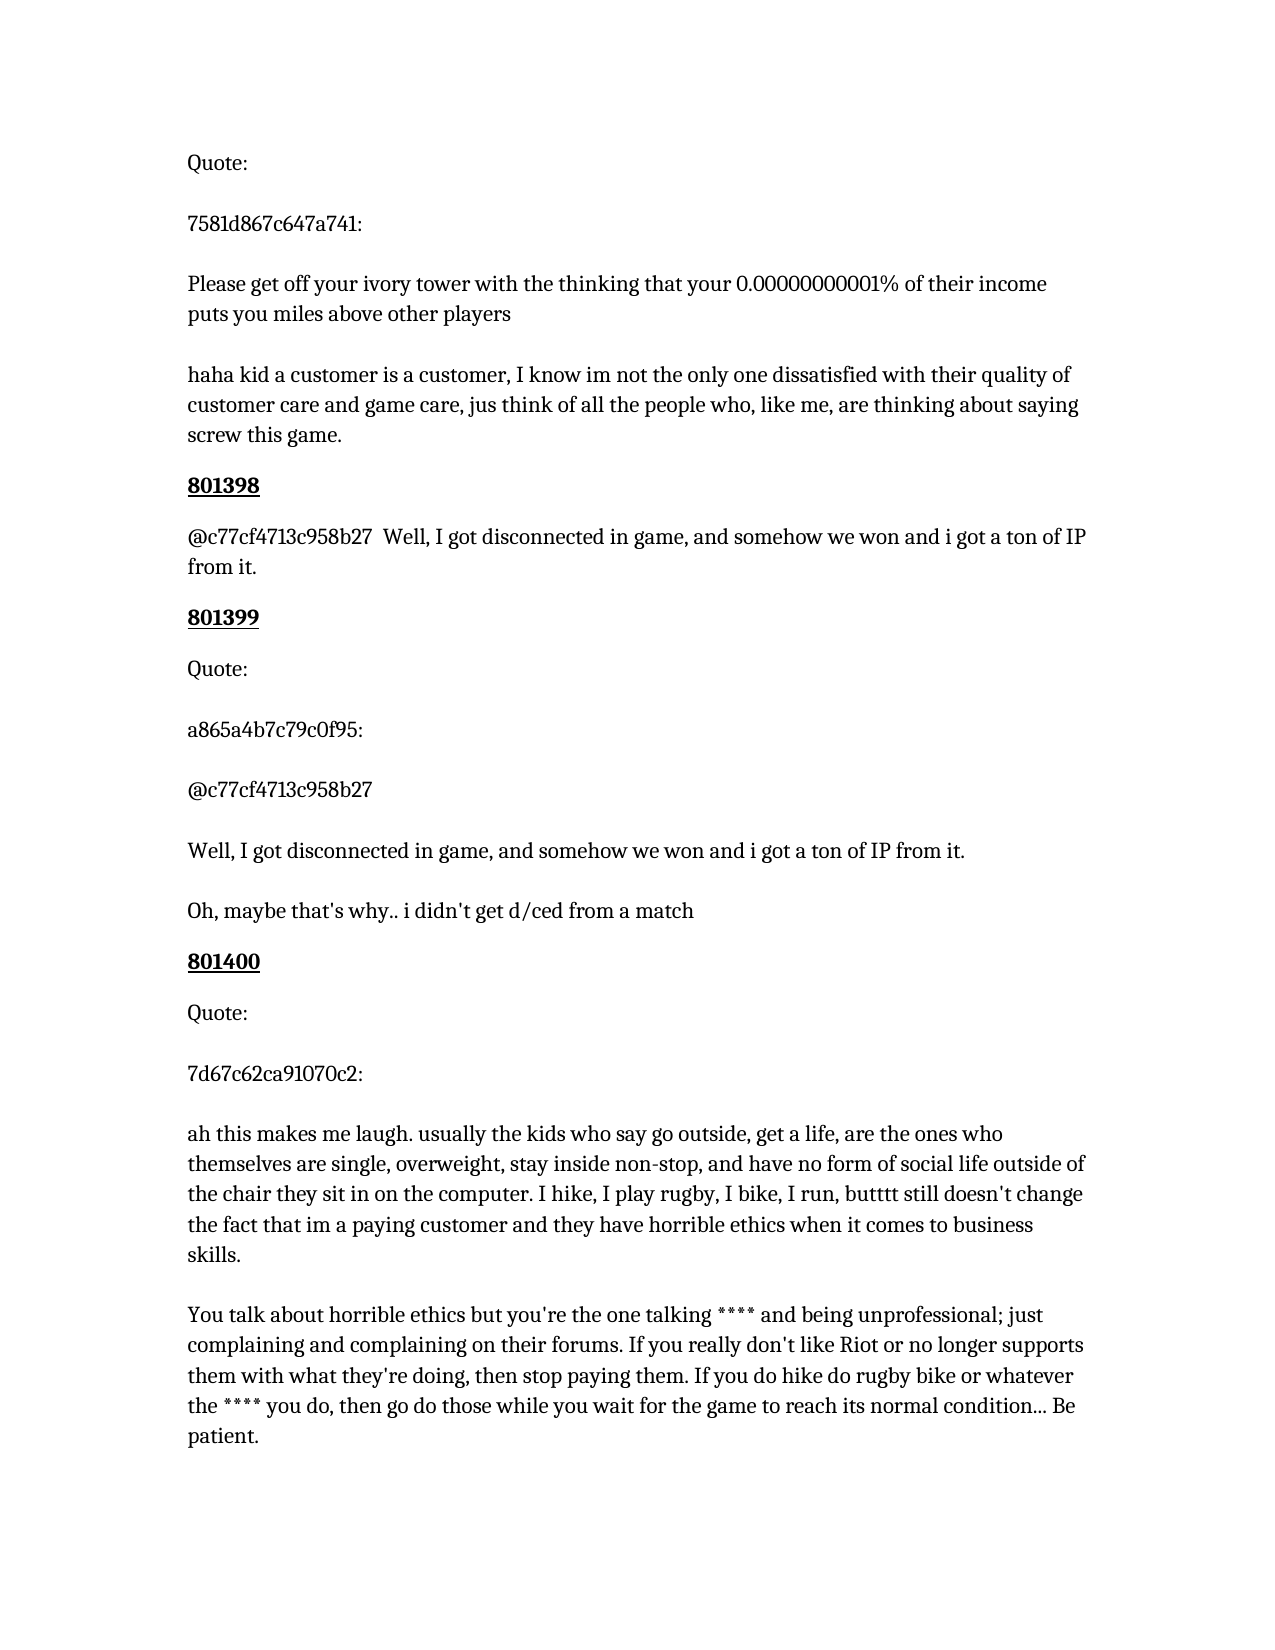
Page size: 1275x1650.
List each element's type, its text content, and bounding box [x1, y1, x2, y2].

text Quote: 7d67c62ca91070c2: ah this makes me laugh. usually the kids who say go outside, get a life, are the ones who themselves are single, overweight, stay inside non-stop, and have no form of social life outside of the chair they sit in on the computer. I hike, I play rugby, I bike, I run, butttt still doesn't change the fact that im a paying customer and they have horrible ethics when it comes to business skills. You talk about horrible ethics but you're the one talking **** and being unprofessional; just complaining and complaining on their forums. If you really don't like Riot or no longer supports them with what they're doing, then stop paying them. If you do hike do rugby bike or whatever the **** you do, then go do those while you wait for the game to reach its normal condition... Be patient. [187, 1000, 1087, 1449]
text 801400 [187, 949, 1087, 975]
text Quote: 7581d867c647a741: Please get off your ivory tower with the thinking that your 0.00000000001% of their income puts you miles above other players haha kid a customer is a customer, I know im not the only one dissatisfied with their quality of customer care and game care, jus think of all the people who, like me, are thinking about saying screw this game. [187, 150, 1087, 448]
text @c77cf4713c958b27 Well, I got disconnected in game, and somehow we won and i got a ton of IP from it. [187, 524, 1087, 581]
text Quote: a865a4b7c79c0f95: @c77cf4713c958b27 Well, I got disconnected in game, and somehow we won and i got a ton of IP from it. Oh, maybe that's why.. i didn't get d/ced from a match [187, 656, 1087, 924]
text 801399 [187, 605, 1087, 632]
text 801398 [187, 473, 1087, 499]
